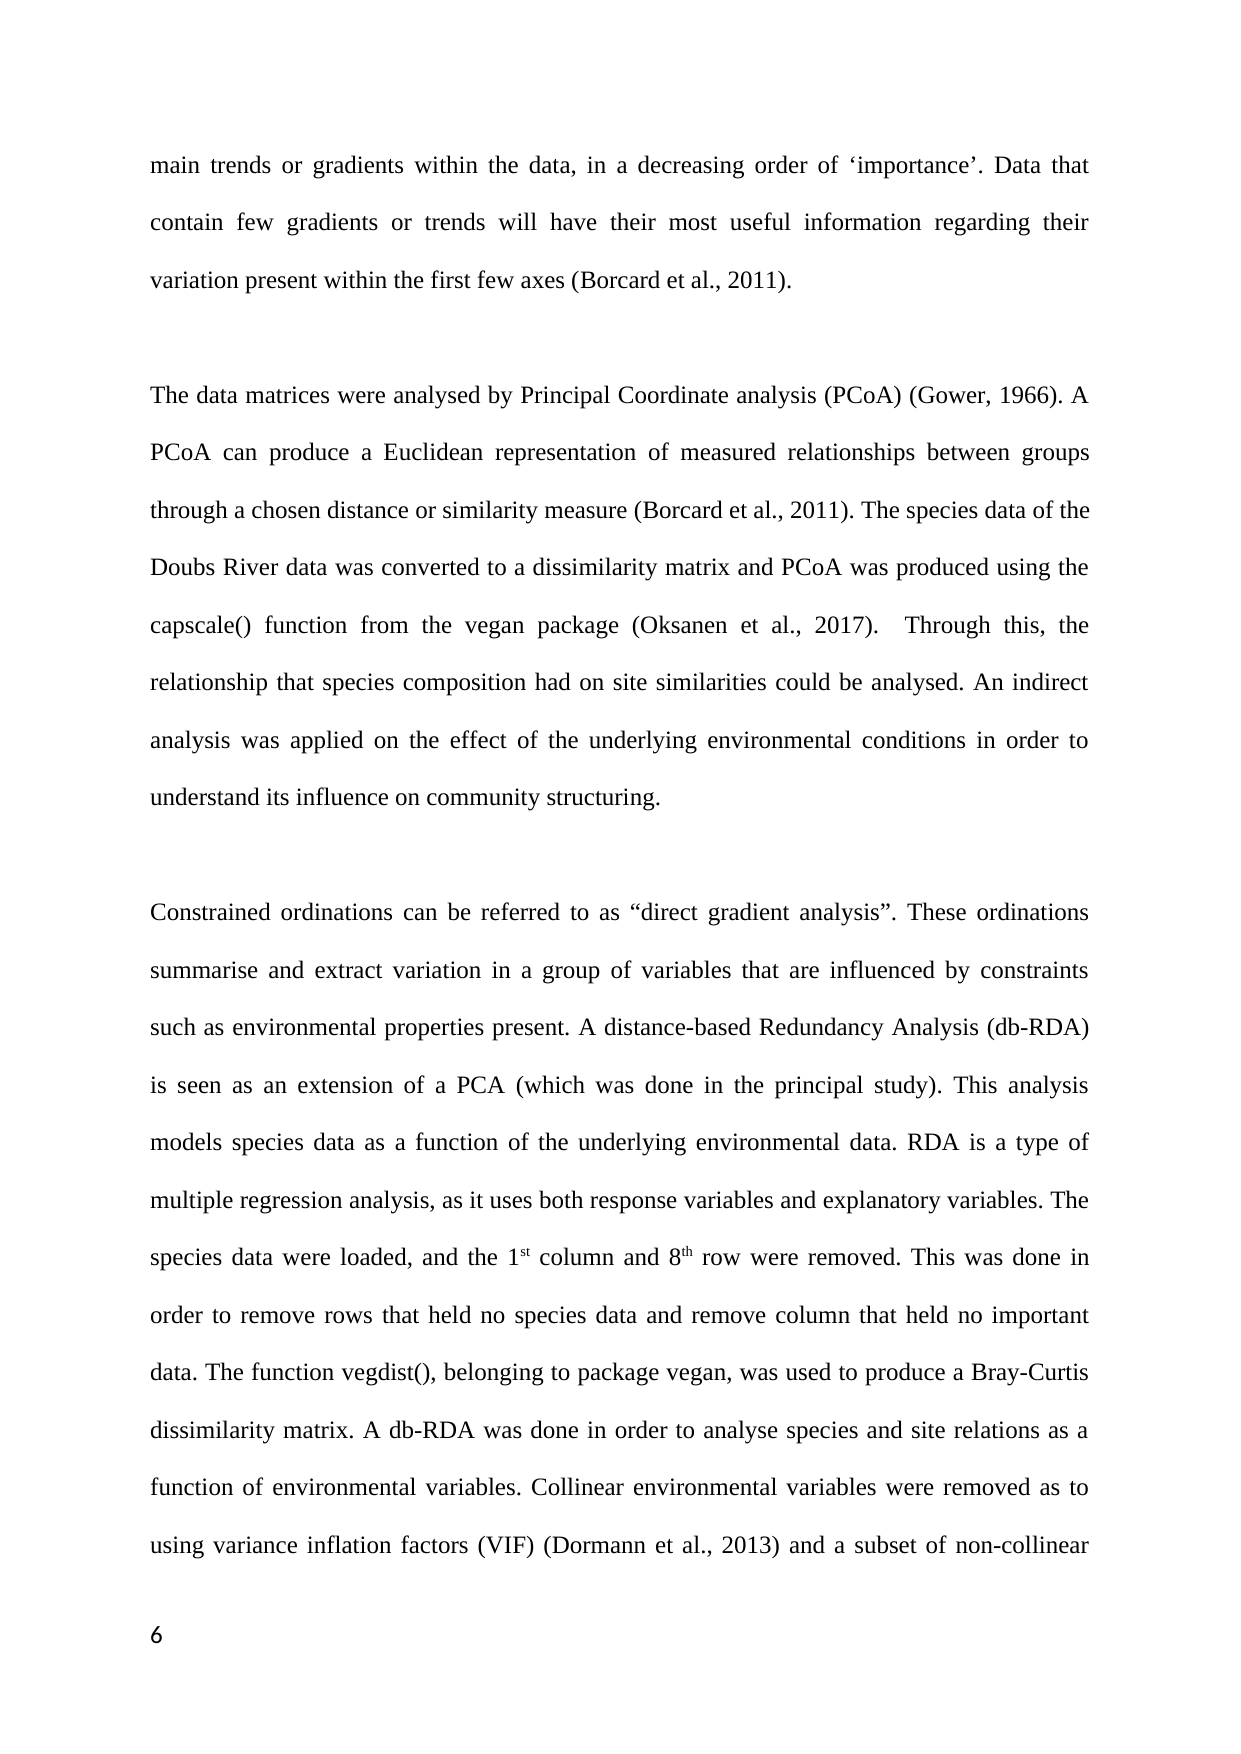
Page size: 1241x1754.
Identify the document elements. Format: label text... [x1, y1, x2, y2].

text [150, 897, 1090, 1559]
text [150, 150, 1090, 294]
text The data matrices were analysed by Principal Coordinate analysis (PCoA) (Gower, 1966). A PCoA can produce a Euclidean representation of measured relationships between groups through a chosen distance or similarity measure (Borcard et al., 2011). The species data of the Doubs River data was converted to a dissimilarity matrix and PCoA was produced using the capscale() function from the vegan package (Oksanen et al., 2017). Through this, the relationship that species composition had on site similarities could be analysed. An indirect analysis was applied on the effect of the underlying environmental conditions in order to understand its influence on community structuring. [150, 380, 1090, 811]
